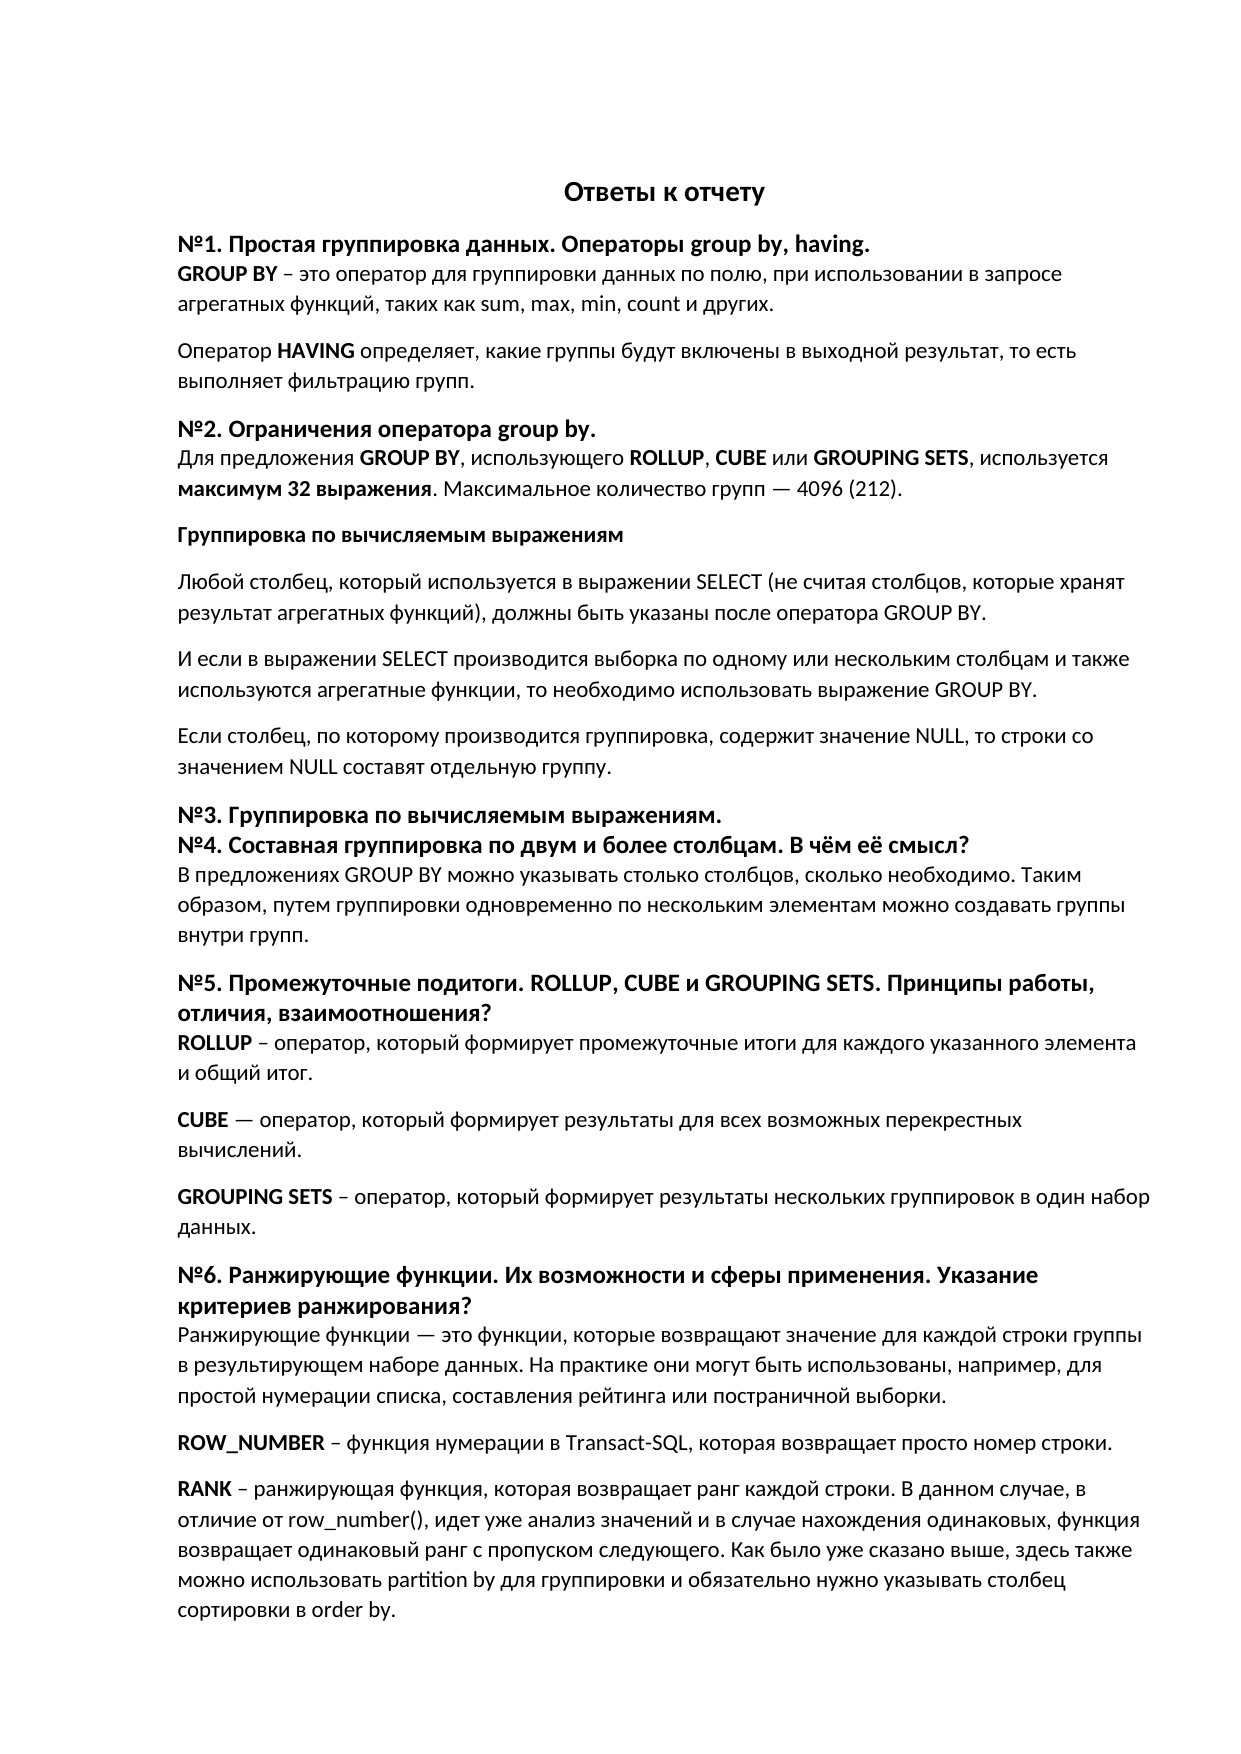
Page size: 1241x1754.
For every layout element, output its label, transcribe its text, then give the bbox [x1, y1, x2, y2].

text Ответы к отчету [177, 173, 1152, 209]
text №5. Промежуточные подитоги. ROLLUP, CUBE и GROUPING SETS. Принципы работы, отличия, взаимоотношения? [177, 967, 1152, 1028]
text Если столбец, по которому производится группировка, содержит значение NULL, то строки со значением NULL составят отдельную группу. [177, 722, 1152, 780]
text №4. Составная группировка по двум и более столбцам. В чём её смысл? [177, 829, 1152, 860]
text №2. Ограничения оператора group by. [177, 413, 1152, 443]
text CUBE — оператор, который формирует результаты для всех возможных перекрестных вычислений. [177, 1105, 1152, 1163]
text ROLLUP – оператор, который формирует промежуточные итоги для каждого указанного элемента и общий итог. [177, 1028, 1152, 1086]
text И если в выражении SELECT производится выборка по одному или нескольким столбцам и также используются агрегатные функции, то необходимо использовать выражение GROUP BY. [177, 644, 1152, 703]
text Любой столбец, который используется в выражении SELECT (не считая столбцов, которые хранят результат агрегатных функций), должны быть указаны после оператора GROUP BY. [177, 567, 1152, 626]
text №1. Простая группировка данных. Операторы group by, having. [177, 228, 1152, 259]
text Группировка по вычисляемым выражениям [177, 521, 1152, 549]
text Ранжирующие функции — это функции, которые возвращают значение для каждой строки группы в результирующем наборе данных. На практике они могут быть использованы, например, для простой нумерации списка, составления рейтинга или постраничной выборки. [177, 1320, 1152, 1409]
text GROUP BY – это оператор для группировки данных по полю, при использовании в запросе агрегатных функций, таких как sum, max, min, count и других. [177, 259, 1152, 317]
text ROW_NUMBER – функция нумерации в Transact-SQL, которая возвращает просто номер строки. [177, 1428, 1152, 1456]
text №3. Группировка по вычисляемым выражениям. [177, 799, 1152, 829]
text RANK – ранжирующая функция, которая возвращает ранг каждой строки. В данном случае, в отличие от row_number(), идет уже анализ значений и в случае нахождения одинаковых, функция возвращает одинаковый ранг с пропуском следующего. Как было уже сказано выше, здесь также можно использовать partition by для группировки и обязательно нужно указывать столбец сортировки в order by. [177, 1474, 1152, 1623]
text В предложениях GROUP BY можно указывать столько столбцов, сколько необходимо. Таким образом, путем группировки одновременно по нескольким элементам можно создавать группы внутри групп. [177, 860, 1152, 948]
text Для предложения GROUP BY, использующего ROLLUP, CUBE или GROUPING SETS, используется максимум 32 выражения. Максимальное количество групп — 4096 (212). [177, 443, 1152, 502]
text №6. Ранжирующие функции. Их возможности и сферы применения. Указание критериев ранжирования? [177, 1259, 1152, 1320]
text Оператор HAVING определяет, какие группы будут включены в выходной результат, то есть выполняет фильтрацию групп. [177, 336, 1152, 394]
text GROUPING SETS – оператор, который формирует результаты нескольких группировок в один набор данных. [177, 1182, 1152, 1241]
